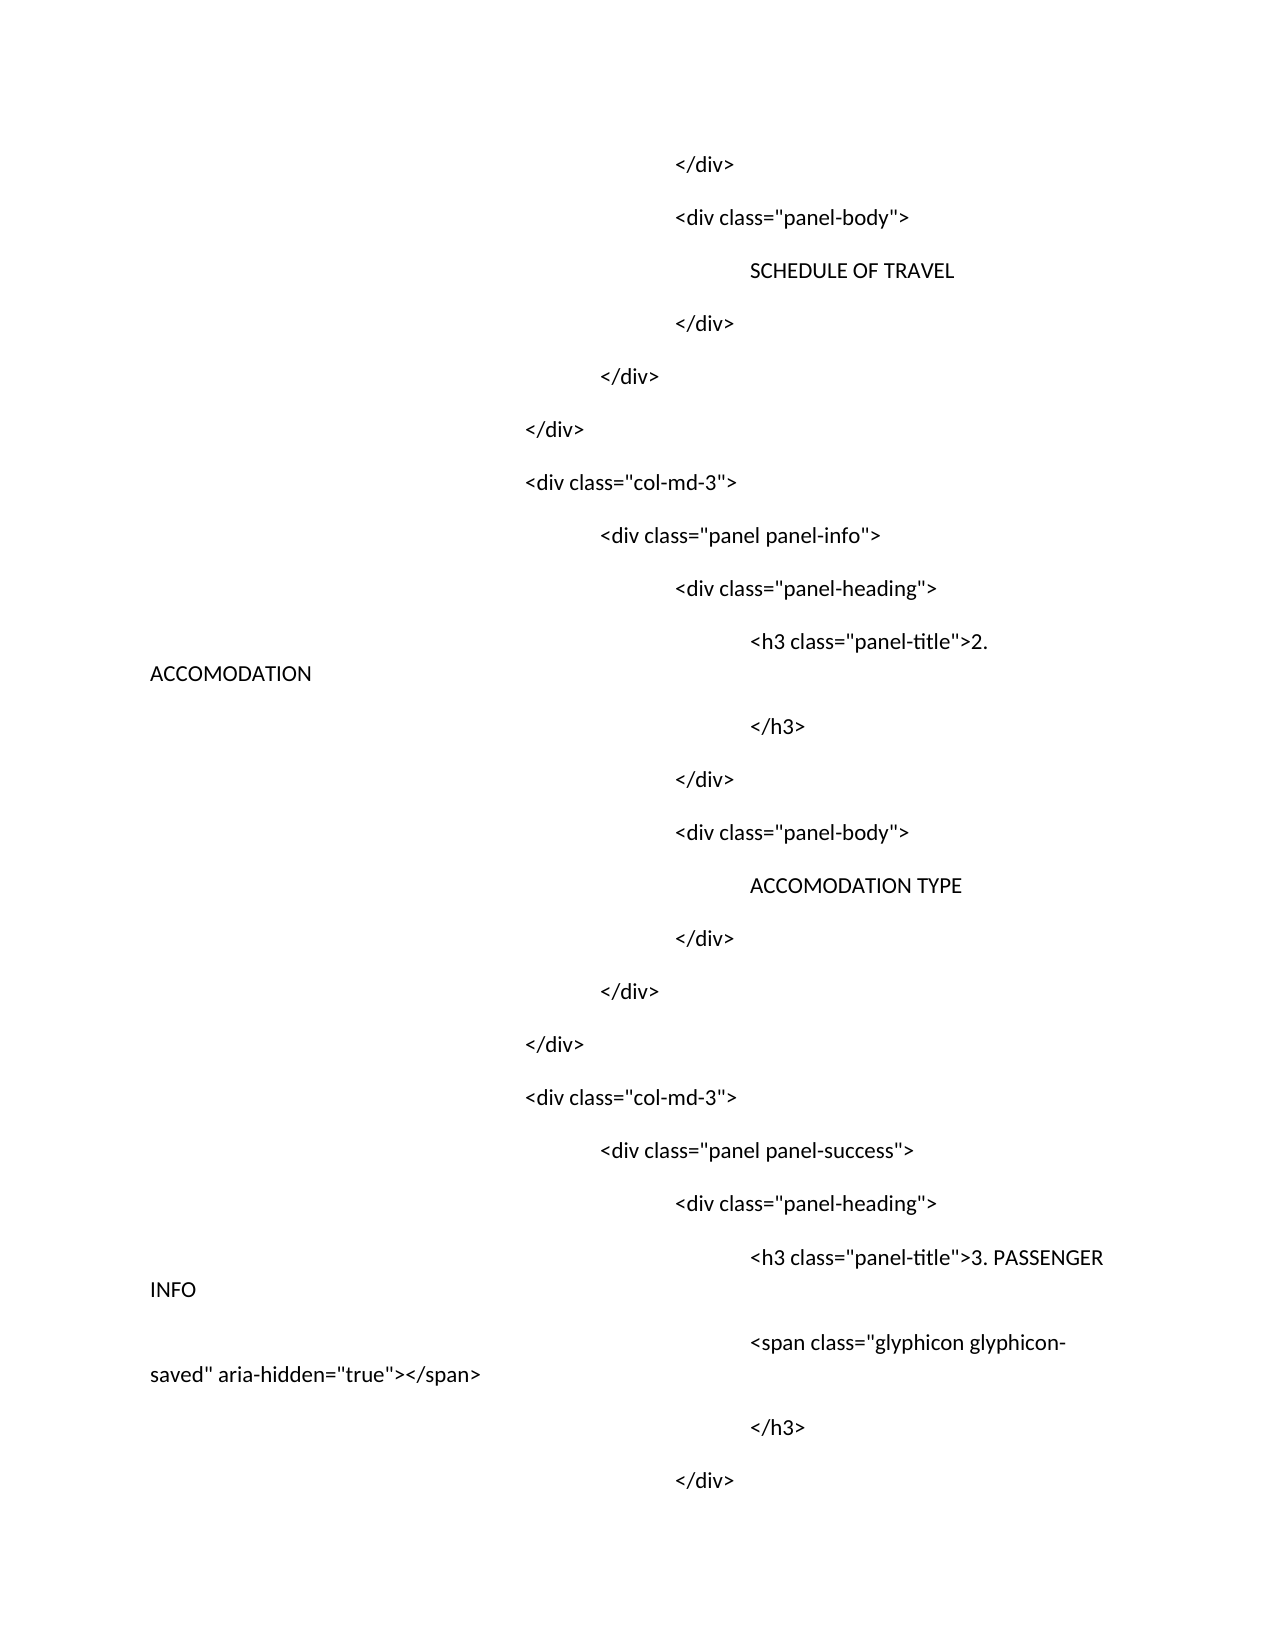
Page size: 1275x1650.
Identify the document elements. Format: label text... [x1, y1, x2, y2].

text <div class="col-md-3"> [150, 468, 1125, 496]
text </div> [150, 765, 1125, 793]
text </div> [150, 1031, 1125, 1058]
text <div class="panel panel-info"> [150, 521, 1125, 549]
text </div> [150, 1466, 1125, 1494]
text </div> [150, 415, 1125, 443]
text SCHEDULE OF TRAVEL [150, 256, 1125, 284]
text </div> [150, 150, 1125, 178]
text <div class="panel-body"> [150, 818, 1125, 846]
text </div> [150, 924, 1125, 952]
text <span class="glyphicon glyphicon-saved" aria-hidden="true"></span> [150, 1328, 1125, 1388]
text <h3 class="panel-title">3. PASSENGER INFO [150, 1243, 1125, 1303]
text </div> [150, 362, 1125, 390]
text </h3> [150, 1413, 1125, 1441]
text </div> [150, 309, 1125, 337]
text <div class="panel-body"> [150, 203, 1125, 231]
text ACCOMODATION TYPE [150, 871, 1125, 899]
text <div class="col-md-3"> [150, 1083, 1125, 1112]
text </div> [150, 977, 1125, 1006]
text <div class="panel panel-success"> [150, 1137, 1125, 1164]
text </h3> [150, 712, 1125, 740]
text <div class="panel-heading"> [150, 574, 1125, 602]
text <h3 class="panel-title">2. ACCOMODATION [150, 627, 1125, 687]
text <div class="panel-heading"> [150, 1189, 1125, 1218]
